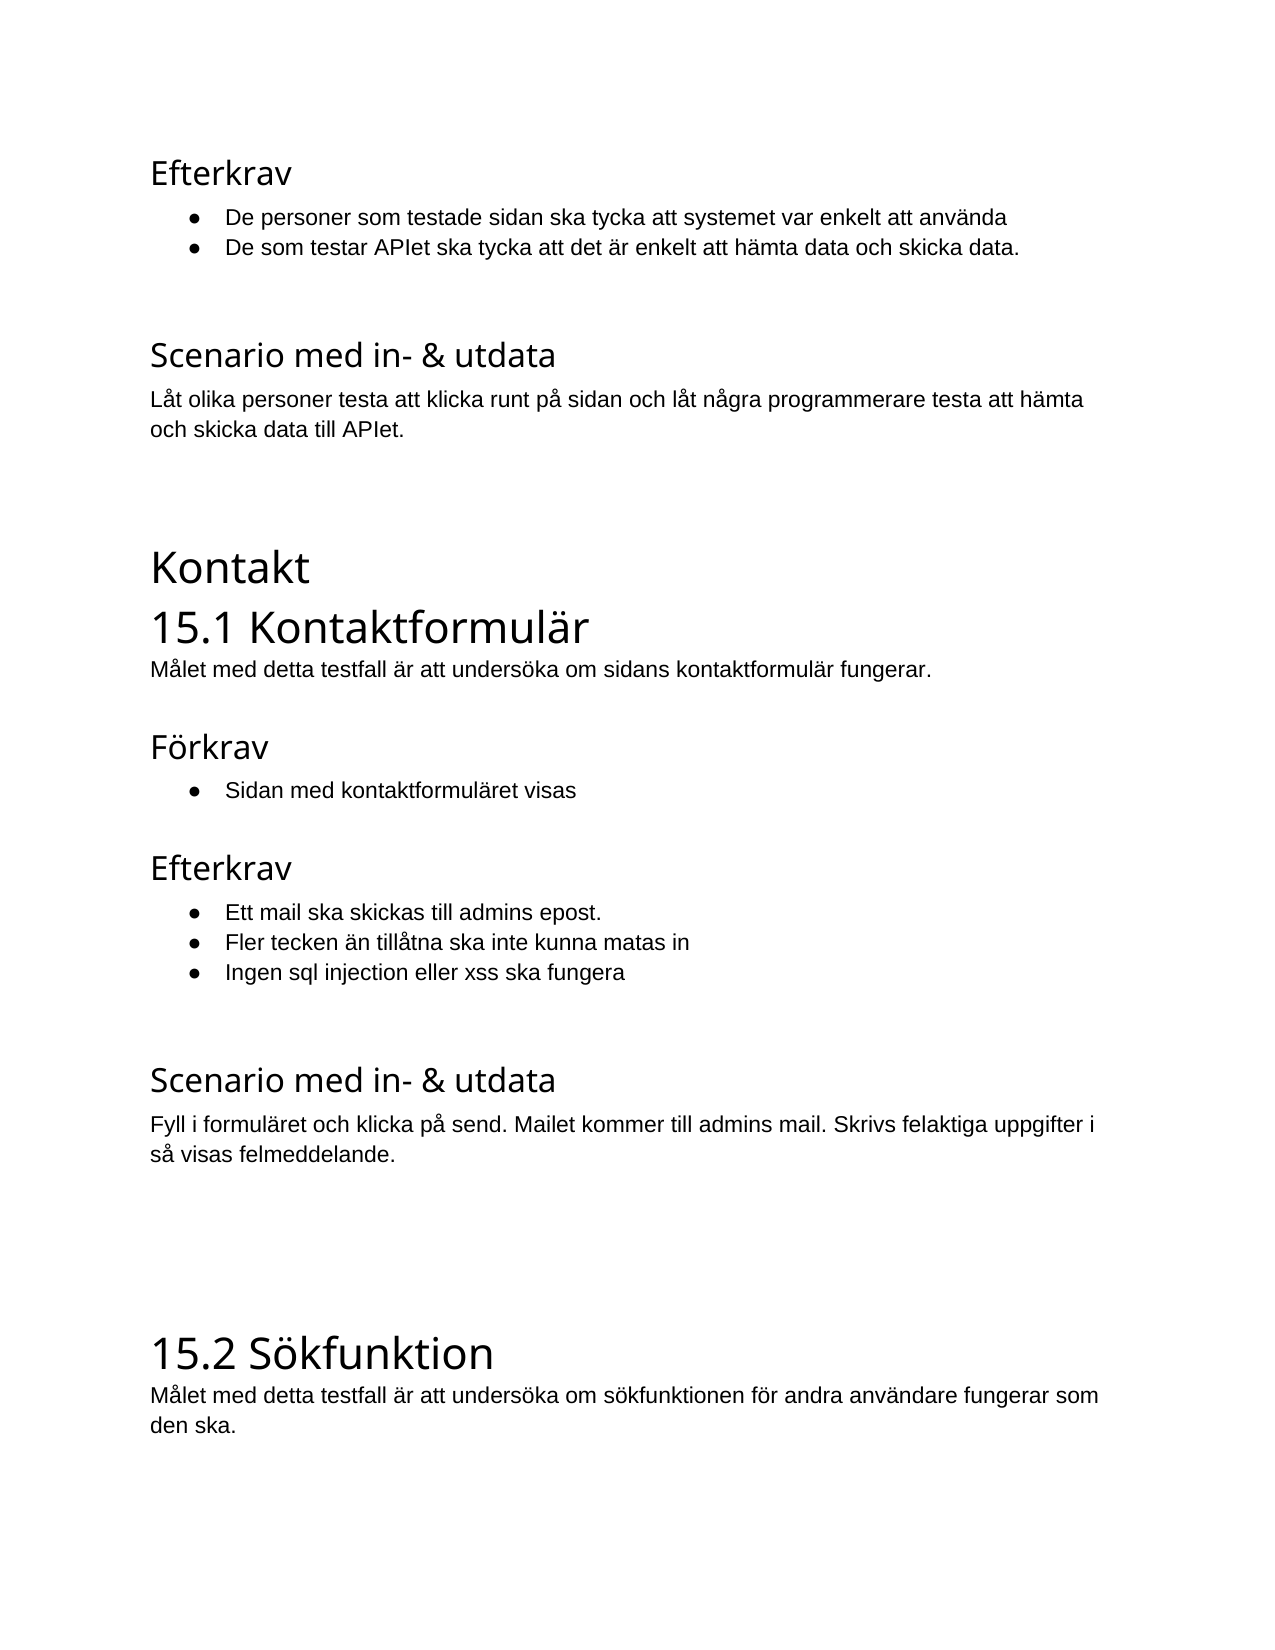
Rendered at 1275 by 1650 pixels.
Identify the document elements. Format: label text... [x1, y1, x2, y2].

text Målet med detta testfall är att undersöka om sidans kontaktformulär fungerar. [150, 656, 1125, 682]
subtitle Efterkrav [150, 150, 1125, 195]
text Låt olika personer testa att klicka runt på sidan och låt några programmerare testa att hämta och skicka data till APIet. [150, 386, 1125, 442]
subtitle Scenario med in- & utdata [150, 1057, 1125, 1102]
list Fler tecken än tillåtna ska inte kunna matas in [187, 929, 1125, 955]
list Sidan med kontaktformuläret visas [187, 777, 1125, 804]
subtitle Efterkrav [150, 845, 1125, 890]
text Fyll i formuläret och klicka på send. Mailet kommer till admins mail. Skrivs felaktiga uppgifter i så visas felmeddelande. [150, 1111, 1125, 1167]
list De personer som testade sidan ska tycka att systemet var enkelt att använda [187, 204, 1125, 230]
subtitle Förkrav [150, 723, 1125, 769]
subtitle Scenario med in- & utdata [150, 332, 1125, 377]
title Kontakt [150, 537, 1125, 596]
title 15.1 Kontaktformulär [150, 596, 1125, 656]
text Målet med detta testfall är att undersöka om sökfunktionen för andra användare fungerar som den ska. [150, 1382, 1125, 1438]
list Ett mail ska skickas till admins epost. [187, 899, 1125, 925]
title 15.2 Sökfunktion [150, 1322, 1125, 1382]
list De som testar APIet ska tycka att det är enkelt att hämta data och skicka data. [187, 234, 1125, 260]
list Ingen sql injection eller xss ska fungera [187, 959, 1125, 986]
